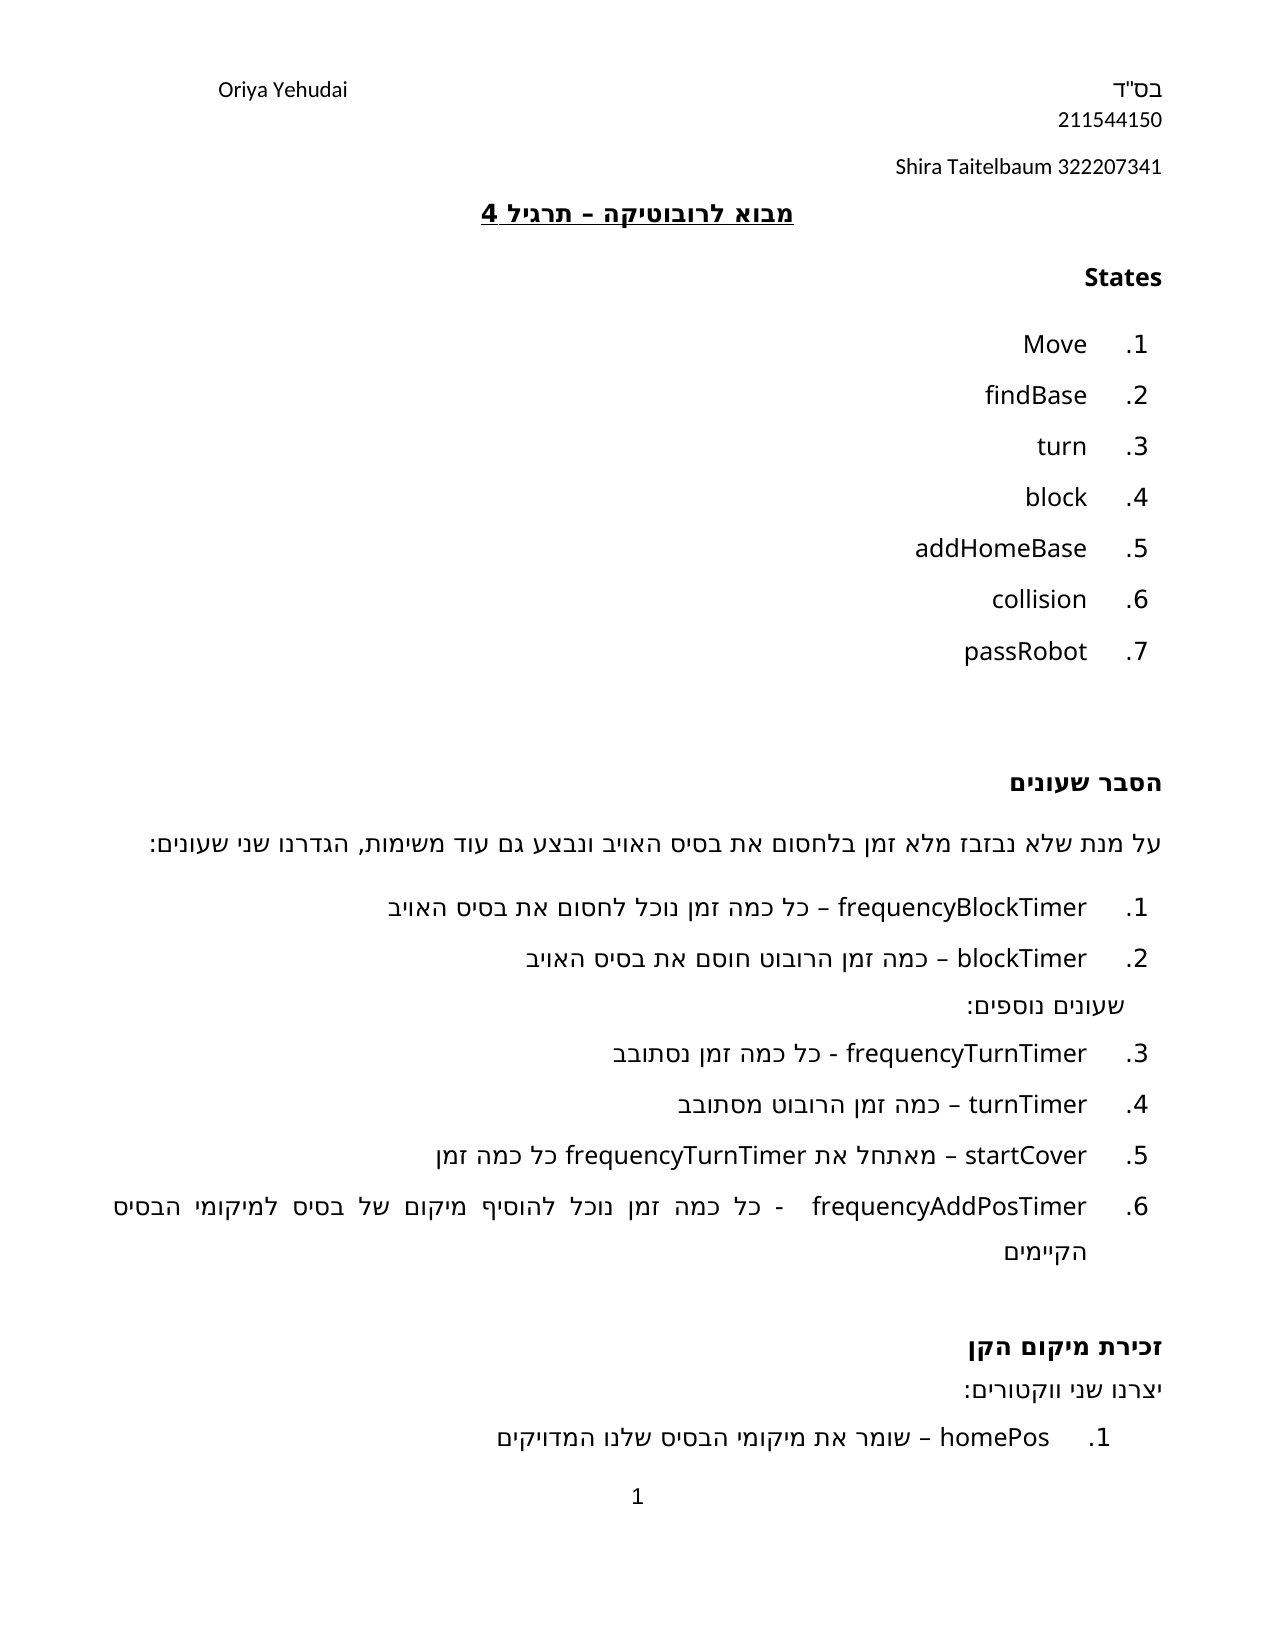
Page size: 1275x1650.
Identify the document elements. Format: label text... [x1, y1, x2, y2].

list homePos – שומר את מיקומי הבסיס שלנו המדויקים [112, 1419, 1087, 1453]
list frequencyBlockTimer – כל כמה זמן נוכל לחסום את בסיס האויב [112, 889, 1125, 923]
list turn [112, 429, 1125, 463]
list שעונים נוספים: [112, 992, 1125, 1021]
list collision [112, 582, 1125, 616]
list frequencyTurnTimer - כל כמה זמן נסתובב [112, 1035, 1125, 1069]
list findBase [112, 378, 1125, 412]
text מבוא לרובוטיקה – תרגיל 4 [112, 199, 1162, 228]
list blockTimer – כמה זמן הרובוט חוסם את בסיס האויב [112, 941, 1125, 974]
text States [112, 259, 1162, 293]
list turnTimer – כמה זמן הרובוט מסתובב [112, 1086, 1125, 1120]
list זכירת מיקום הקן [112, 1332, 1162, 1361]
list יצרנו שני ווקטורים: [112, 1376, 1162, 1405]
list passRobot [112, 633, 1125, 667]
text על מנת שלא נבזבז מלא זמן בלחסום את בסיס האויב ונבצע גם עוד משימות, הגדרנו שני שעונים: [112, 829, 1162, 858]
list addHomeBase [112, 531, 1125, 565]
text הסבר שעונים [112, 769, 1162, 798]
list startCover – מאתחל את frequencyTurnTimer כל כמה זמן [112, 1137, 1125, 1171]
list frequencyAddPosTimer - כל כמה זמן נוכל להוסיף מיקום של בסיס למיקומי הבסיס הקיימים [112, 1188, 1125, 1266]
list block [112, 480, 1125, 514]
list Move [112, 327, 1125, 361]
